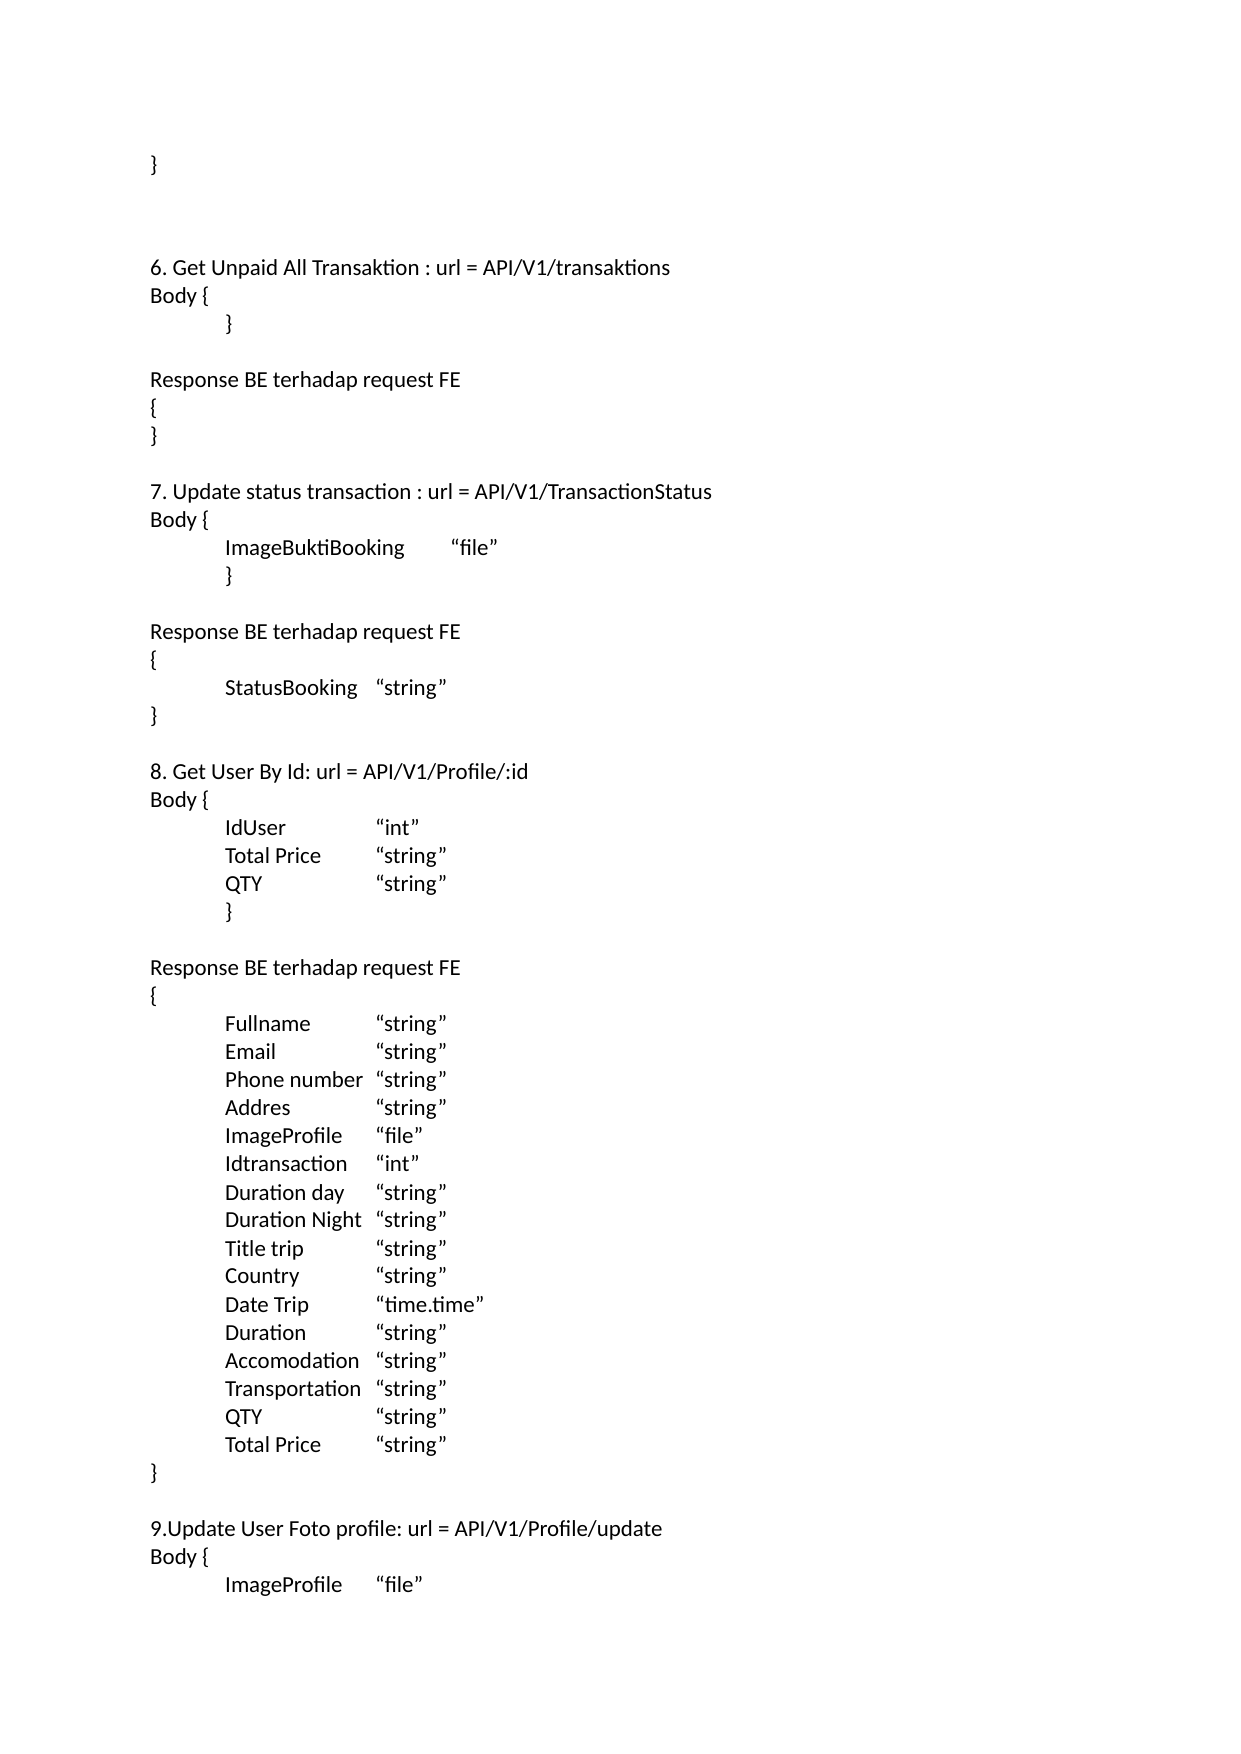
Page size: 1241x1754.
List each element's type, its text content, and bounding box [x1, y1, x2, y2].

text QTY “string” [150, 869, 1090, 897]
text Email “string” [150, 1037, 1090, 1066]
text Body { [150, 785, 1090, 813]
text IdUser “int” [150, 813, 1090, 841]
text Body { [150, 505, 1090, 533]
text Idtransaction “int” [150, 1149, 1090, 1178]
text Duration day “string” [150, 1178, 1090, 1206]
text ImageBuktiBooking “file” [150, 533, 1090, 561]
text 8. Get User By Id: url = API/V1/Profile/:id [150, 757, 1090, 785]
text Response BE terhadap request FE [150, 617, 1090, 645]
text Date Trip “time.time” [150, 1290, 1090, 1318]
text QTY “string” [150, 1402, 1090, 1430]
text Body { [150, 1542, 1090, 1570]
text } [150, 421, 1090, 449]
text ImageProfile “file” [150, 1570, 1090, 1598]
text Response BE terhadap request FE [150, 953, 1090, 981]
text 6. Get Unpaid All Transaktion : url = API/V1/transaktions [150, 253, 1090, 281]
text { [150, 645, 1090, 673]
text Accomodation “string” [150, 1346, 1090, 1374]
text { [150, 981, 1090, 1009]
text } [150, 150, 1090, 178]
text } [150, 561, 1090, 589]
text Phone number “string” [150, 1066, 1090, 1093]
text Title trip “string” [150, 1234, 1090, 1262]
text 9.Update User Foto profile: url = API/V1/Profile/update [150, 1514, 1090, 1542]
text Body { [150, 281, 1090, 309]
text Addres “string” [150, 1093, 1090, 1122]
text { [150, 393, 1090, 421]
text Duration “string” [150, 1318, 1090, 1346]
text Response BE terhadap request FE [150, 365, 1090, 393]
text Transportation “string” [150, 1374, 1090, 1402]
text } [150, 1458, 1090, 1486]
text } [150, 309, 1090, 337]
text ImageProfile “file” [150, 1122, 1090, 1149]
text } [150, 701, 1090, 729]
text StatusBooking “string” [150, 673, 1090, 701]
text 7. Update status transaction : url = API/V1/TransactionStatus [150, 477, 1090, 505]
text Country “string” [150, 1262, 1090, 1290]
text Fullname “string” [150, 1009, 1090, 1037]
text } [150, 897, 1090, 925]
text Total Price “string” [150, 1430, 1090, 1458]
text Total Price “string” [150, 841, 1090, 869]
text Duration Night “string” [150, 1206, 1090, 1234]
